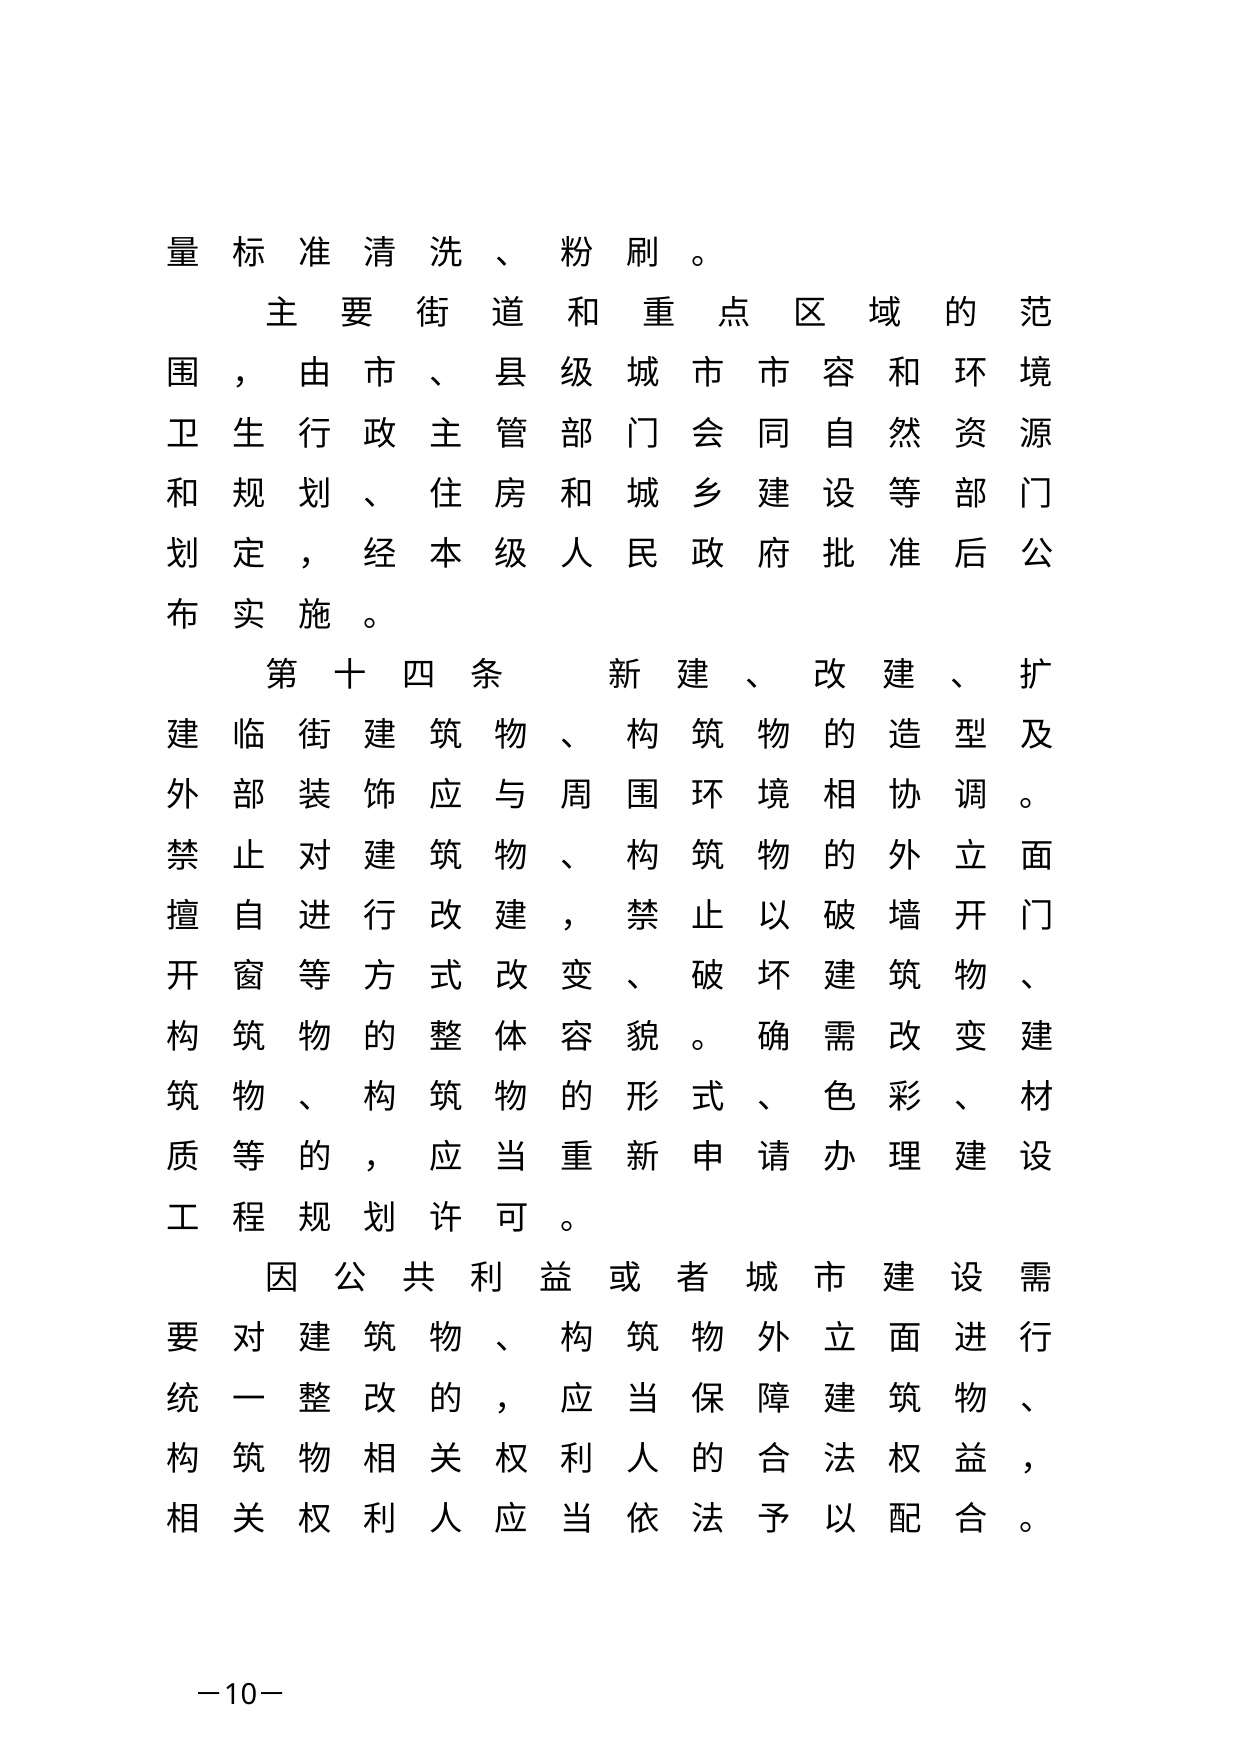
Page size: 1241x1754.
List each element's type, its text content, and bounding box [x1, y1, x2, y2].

text 主要街道和重点区域的范围，由市、县级城市市容和环境卫生行政主管部门会同自然资源和规划、住房和城乡建设等部门划定，经本级人民政府批准后公布实施。 [167, 280, 1085, 642]
text 第十四条 新建、改建、扩建临街建筑物、构筑物的造型及外部装饰应与周围环境相协调。禁止对建筑物、构筑物的外立面擅自进行改建，禁止以破墙开门开窗等方式改变、破坏建筑物、构筑物的整体容貌。确需改变建筑物、构筑物的形式、色彩、材质等的，应当重新申请办理建设工程规划许可。 [167, 642, 1085, 1245]
text 因公共利益或者城市建设需要对建筑物、构筑物外立面进行统一整改的，应当保障建筑物、构筑物相关权利人的合法权益，相关权利人应当依法予以配合。 [167, 1245, 1085, 1546]
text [167, 219, 1085, 280]
